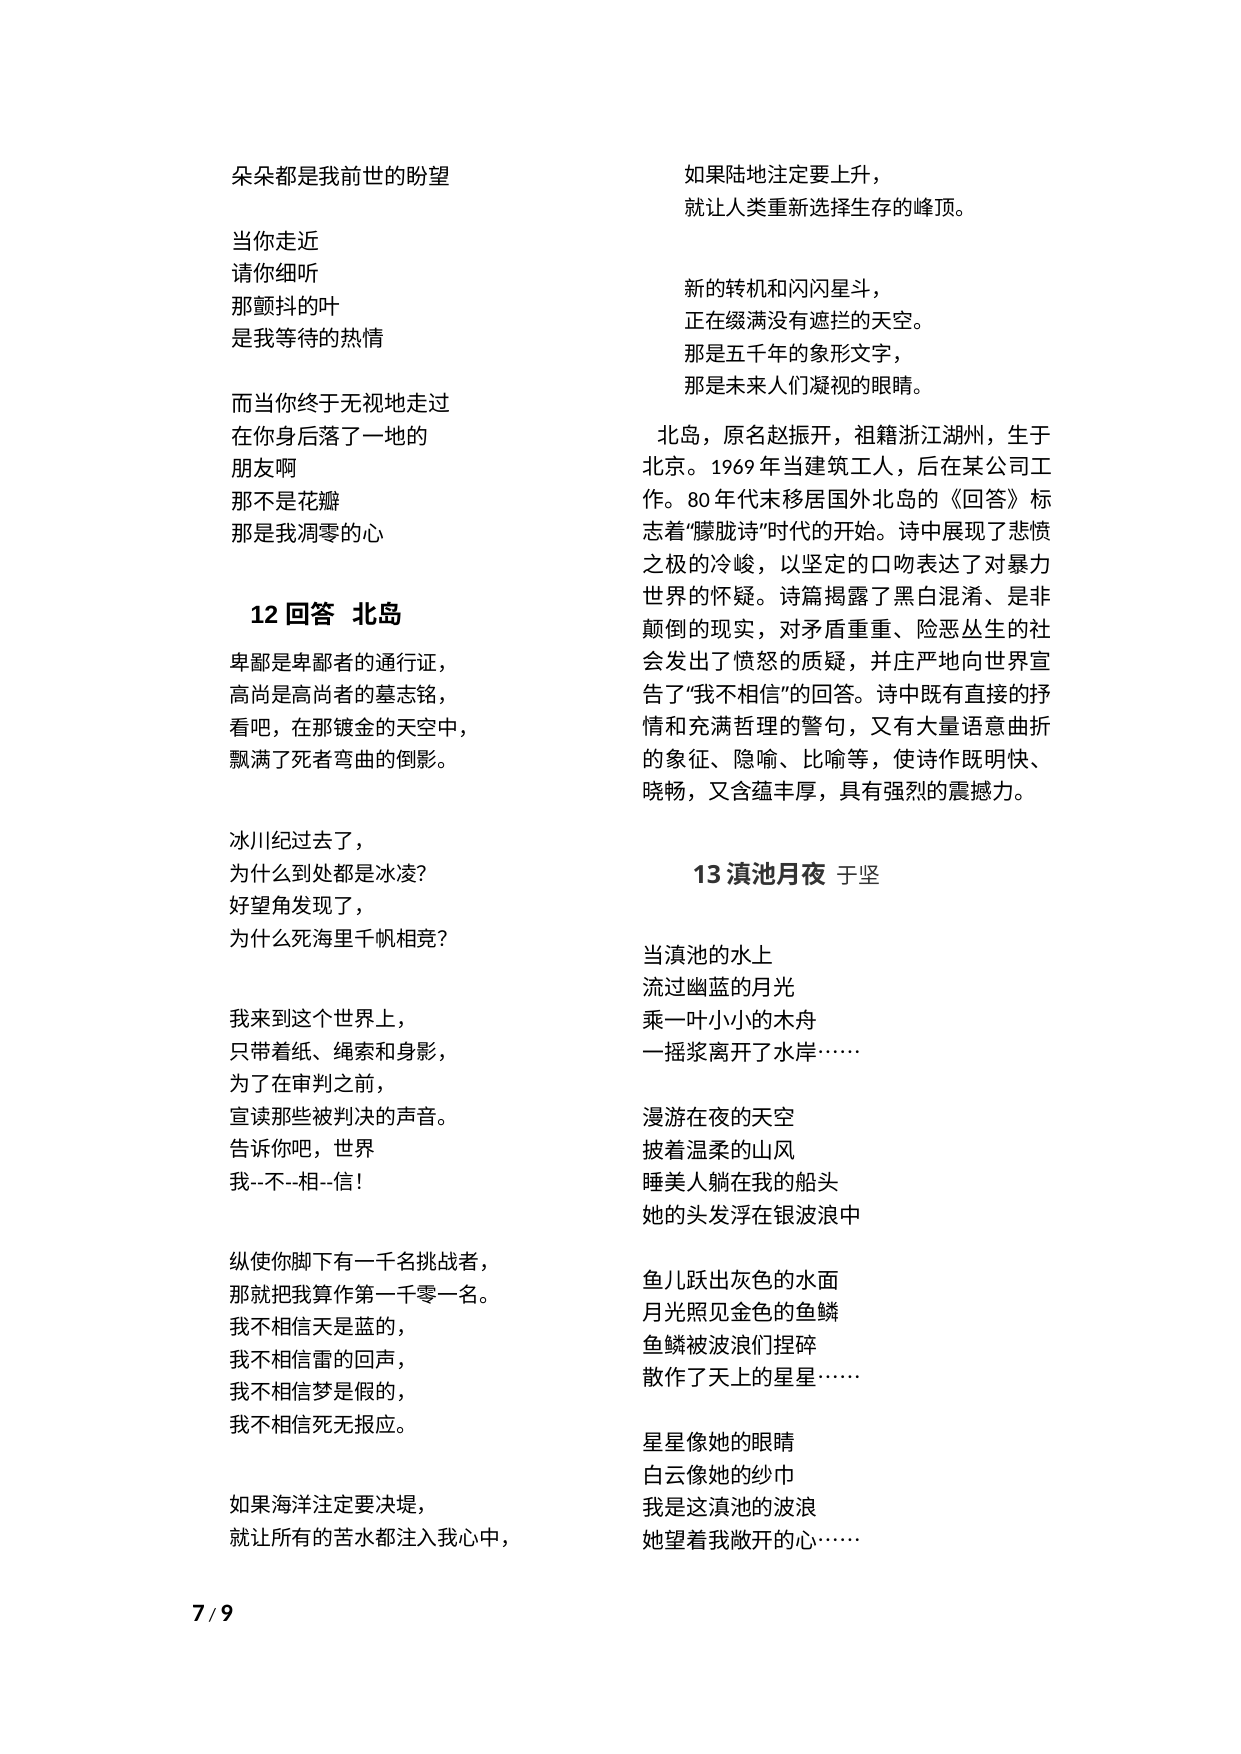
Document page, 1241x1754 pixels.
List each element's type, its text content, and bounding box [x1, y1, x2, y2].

text 纵使你脚下有一千名挑战者， 那就把我算作第一千零一名。 我不相信天是蓝的， 我不相信雷的回声， 我不相信梦是假的， 我不相信死无报应。 [187, 1213, 598, 1440]
text 我来到这个世界上， 只带着纸、绳索和身影， 为了在审判之前， 宣读那些被判决的声音。 告诉你吧，世界 我--不--相--信！ [187, 970, 598, 1197]
text 12 回答 北岛 [187, 581, 598, 646]
text 新的转机和闪闪星斗， 正在缀满没有遮拦的天空。 那是五千年的象形文字， 那是未来人们凝视的眼睛。 [642, 239, 1053, 402]
text 如果海洋注定要决堤， 就让所有的苦水都注入我心中， 如果陆地注定要上升， 就让人类重新选择生存的峰顶。 [642, 158, 1053, 223]
text 北岛，原名赵振开，祖籍浙江湖州，生于北京。1969年当建筑工人，后在某公司工作。80年代末移居国外北岛的《回答》标志着“朦胧诗”时代的开始。诗中展现了悲愤之极的冷峻，以坚定的口吻表达了对暴力世界的怀疑。诗篇揭露了黑白混淆、是非颠倒的现实，对矛盾重重、险恶丛生的社会发出了愤怒的质疑，并庄严地向世界宣告了“我不相信”的回答。诗中既有直接的抒情和充满哲理的警句，又有大量语意曲折的象征、隐喻、比喻等，使诗作既明快、晓畅，又含蕴丰厚，具有强烈的震撼力。 [642, 417, 1053, 807]
text 卑鄙是卑鄙者的通行证， 高尚是高尚者的墓志铭， 看吧，在那镀金的天空中， 飘满了死者弯曲的倒影。 [187, 646, 598, 776]
text 冰川纪过去了， 为什么到处都是冰凌？ 好望角发现了， 为什么死海里千帆相竞？ [187, 792, 598, 954]
text 如果海洋注定要决堤， 就让所有的苦水都注入我心中， 如果陆地注定要上升， 就让人类重新选择生存的峰顶。 [187, 1456, 598, 1553]
text 13滇池月夜 于坚 [642, 840, 1053, 905]
